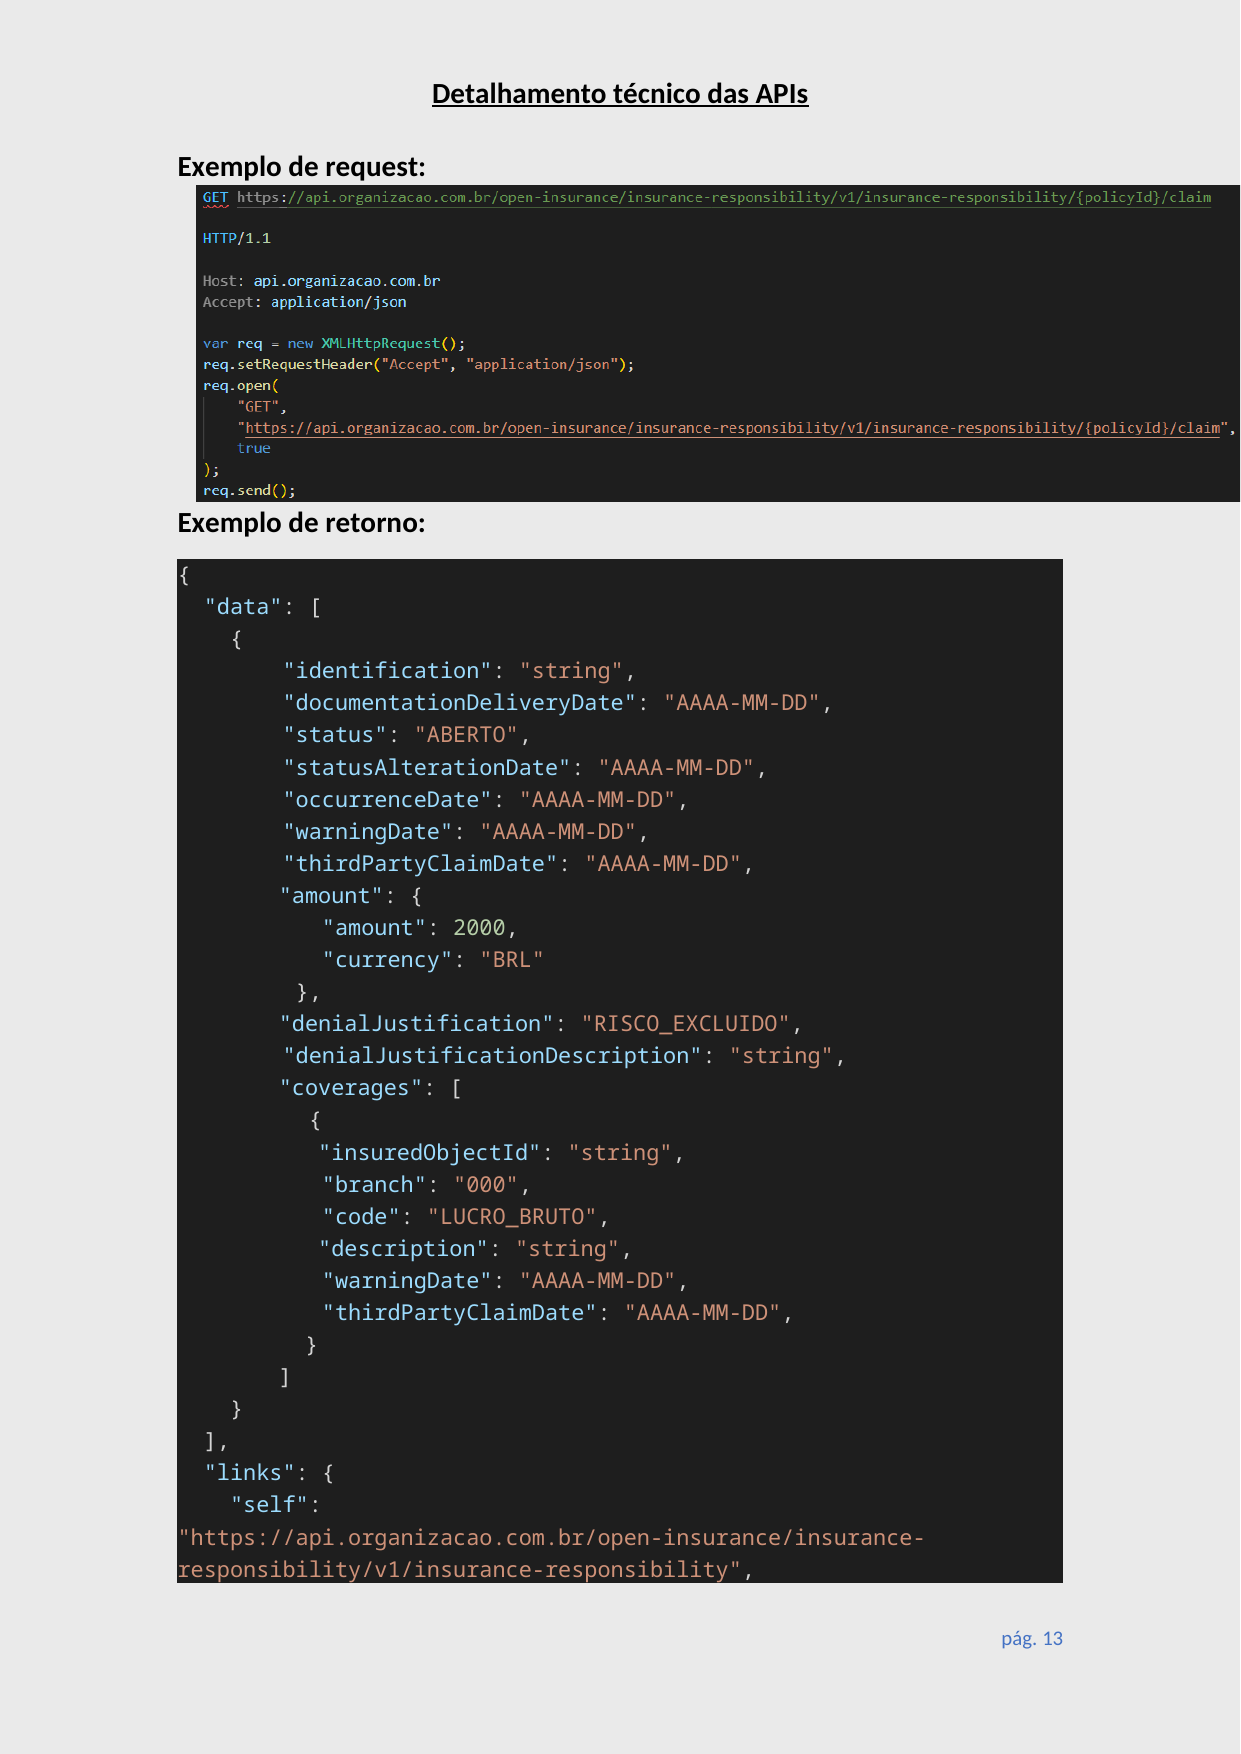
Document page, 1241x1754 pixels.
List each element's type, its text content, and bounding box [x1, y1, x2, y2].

text "description": "string", [177, 1233, 1063, 1263]
text ] [177, 1361, 1063, 1391]
text "identification": "string", [177, 655, 1063, 685]
text "branch": "000", [177, 1169, 1063, 1198]
text "links": { [177, 1457, 1063, 1487]
text "insuredObjectId": "string", [177, 1137, 1063, 1166]
text "denialJustificationDescription": "string", [177, 1040, 1063, 1070]
text "occurrenceDate": "AAAA-MM-DD", [177, 784, 1063, 813]
text "amount": { [177, 880, 1063, 910]
text }, [177, 976, 1063, 1006]
text "thirdPartyClaimDate": "AAAA-MM-DD", [177, 848, 1063, 878]
text "self": "https://api.organizacao.com.br/open-insurance/insurance-responsibility/v1/insurance-responsibility", [177, 1489, 1063, 1583]
text "warningDate": "AAAA-MM-DD", [177, 816, 1063, 846]
text { [177, 1104, 1063, 1134]
text { [177, 623, 1063, 653]
text "documentationDeliveryDate": "AAAA-MM-DD", [177, 687, 1063, 717]
text "code": "LUCRO_BRUTO", [177, 1201, 1063, 1231]
text } [177, 1393, 1063, 1423]
text Exemplo de request:Exemplo de retorno: [177, 148, 1063, 539]
text "status": "ABERTO", [177, 719, 1063, 749]
text "data": [ [177, 591, 1063, 621]
text "currency": "BRL" [177, 944, 1063, 974]
text "thirdPartyClaimDate": "AAAA-MM-DD", [177, 1297, 1063, 1327]
text "warningDate": "AAAA-MM-DD", [177, 1265, 1063, 1295]
text "denialJustification": "RISCO_EXCLUIDO", [177, 1008, 1063, 1038]
text "amount": 2000, [177, 912, 1063, 942]
text ], [177, 1425, 1063, 1455]
text } [177, 1329, 1063, 1359]
text { [177, 559, 1063, 589]
text "statusAlterationDate": "AAAA-MM-DD", [177, 752, 1063, 781]
text "coverages": [ [177, 1072, 1063, 1102]
